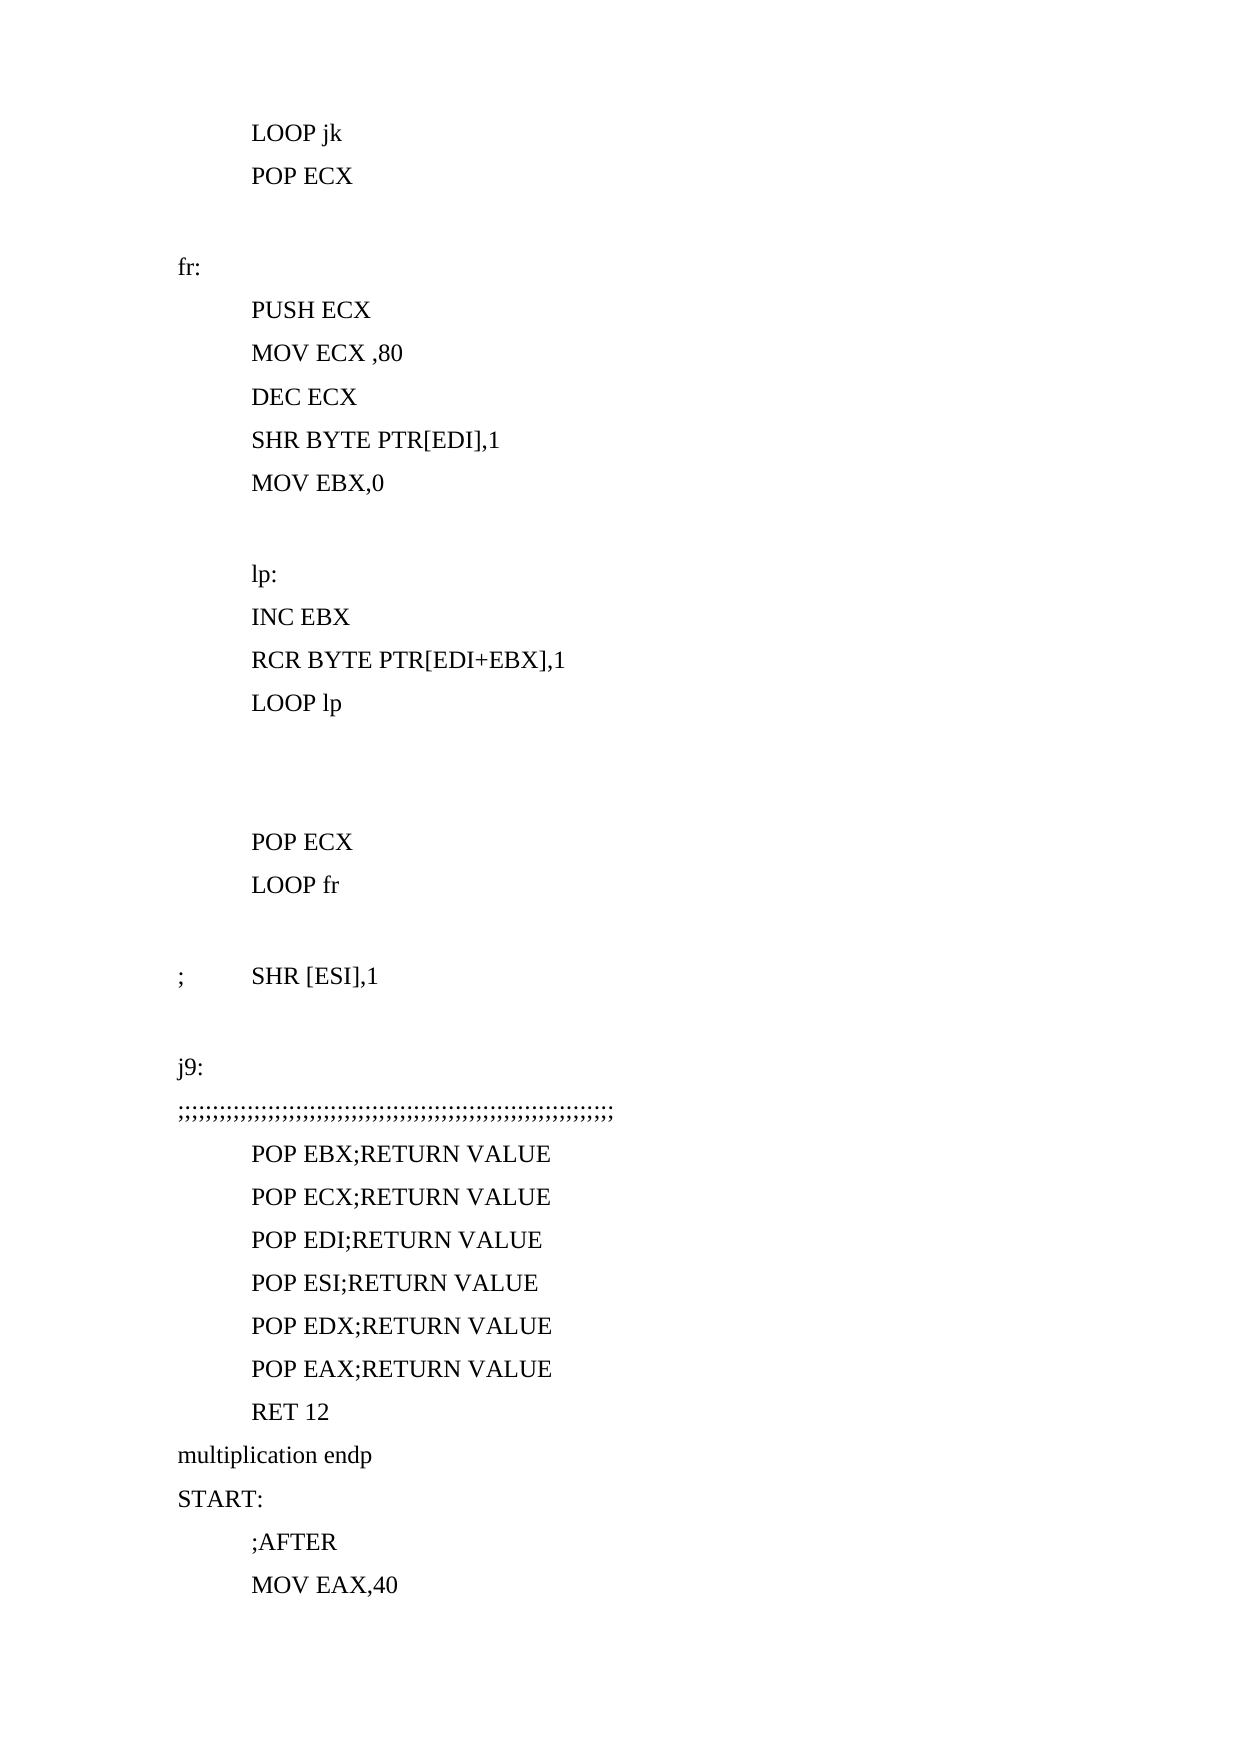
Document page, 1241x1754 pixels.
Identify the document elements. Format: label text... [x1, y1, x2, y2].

text multiplication endp [177, 1441, 1152, 1469]
text lp: [177, 559, 1152, 588]
text POP EDX;RETURN VALUE [177, 1311, 1152, 1340]
text RET 12 [177, 1397, 1152, 1426]
text MOV EBX,0 [177, 468, 1152, 497]
text POP EDI;RETURN VALUE [177, 1225, 1152, 1254]
text LOOP lp [177, 688, 1152, 717]
text RCR BYTE PTR[EDI+EBX],1 [177, 645, 1152, 674]
text PUSH ECX [177, 295, 1152, 324]
text ;AFTER [177, 1527, 1152, 1556]
text LOOP fr [177, 870, 1152, 899]
text DEC ECX [177, 382, 1152, 410]
text fr: [177, 252, 1152, 281]
text POP ECX;RETURN VALUE [177, 1182, 1152, 1211]
text MOV ECX ,80 [177, 338, 1152, 367]
text ;;;;;;;;;;;;;;;;;;;;;;;;;;;;;;;;;;;;;;;;;;;;;;;;;;;;;;;;;;;;;;; [177, 1096, 1152, 1124]
text INC EBX [177, 602, 1152, 631]
text POP EBX;RETURN VALUE [177, 1139, 1152, 1167]
text SHR BYTE PTR[EDI],1 [177, 425, 1152, 453]
text LOOP jk [177, 118, 1152, 147]
text POP EAX;RETURN VALUE [177, 1354, 1152, 1383]
text POP ECX [177, 827, 1152, 856]
text MOV EAX,40 [177, 1570, 1152, 1599]
text POP ECX [177, 161, 1152, 190]
text START: [177, 1484, 1152, 1512]
text POP ESI;RETURN VALUE [177, 1268, 1152, 1297]
text j9: [177, 1052, 1152, 1081]
text ; SHR [ESI],1 [177, 961, 1152, 990]
